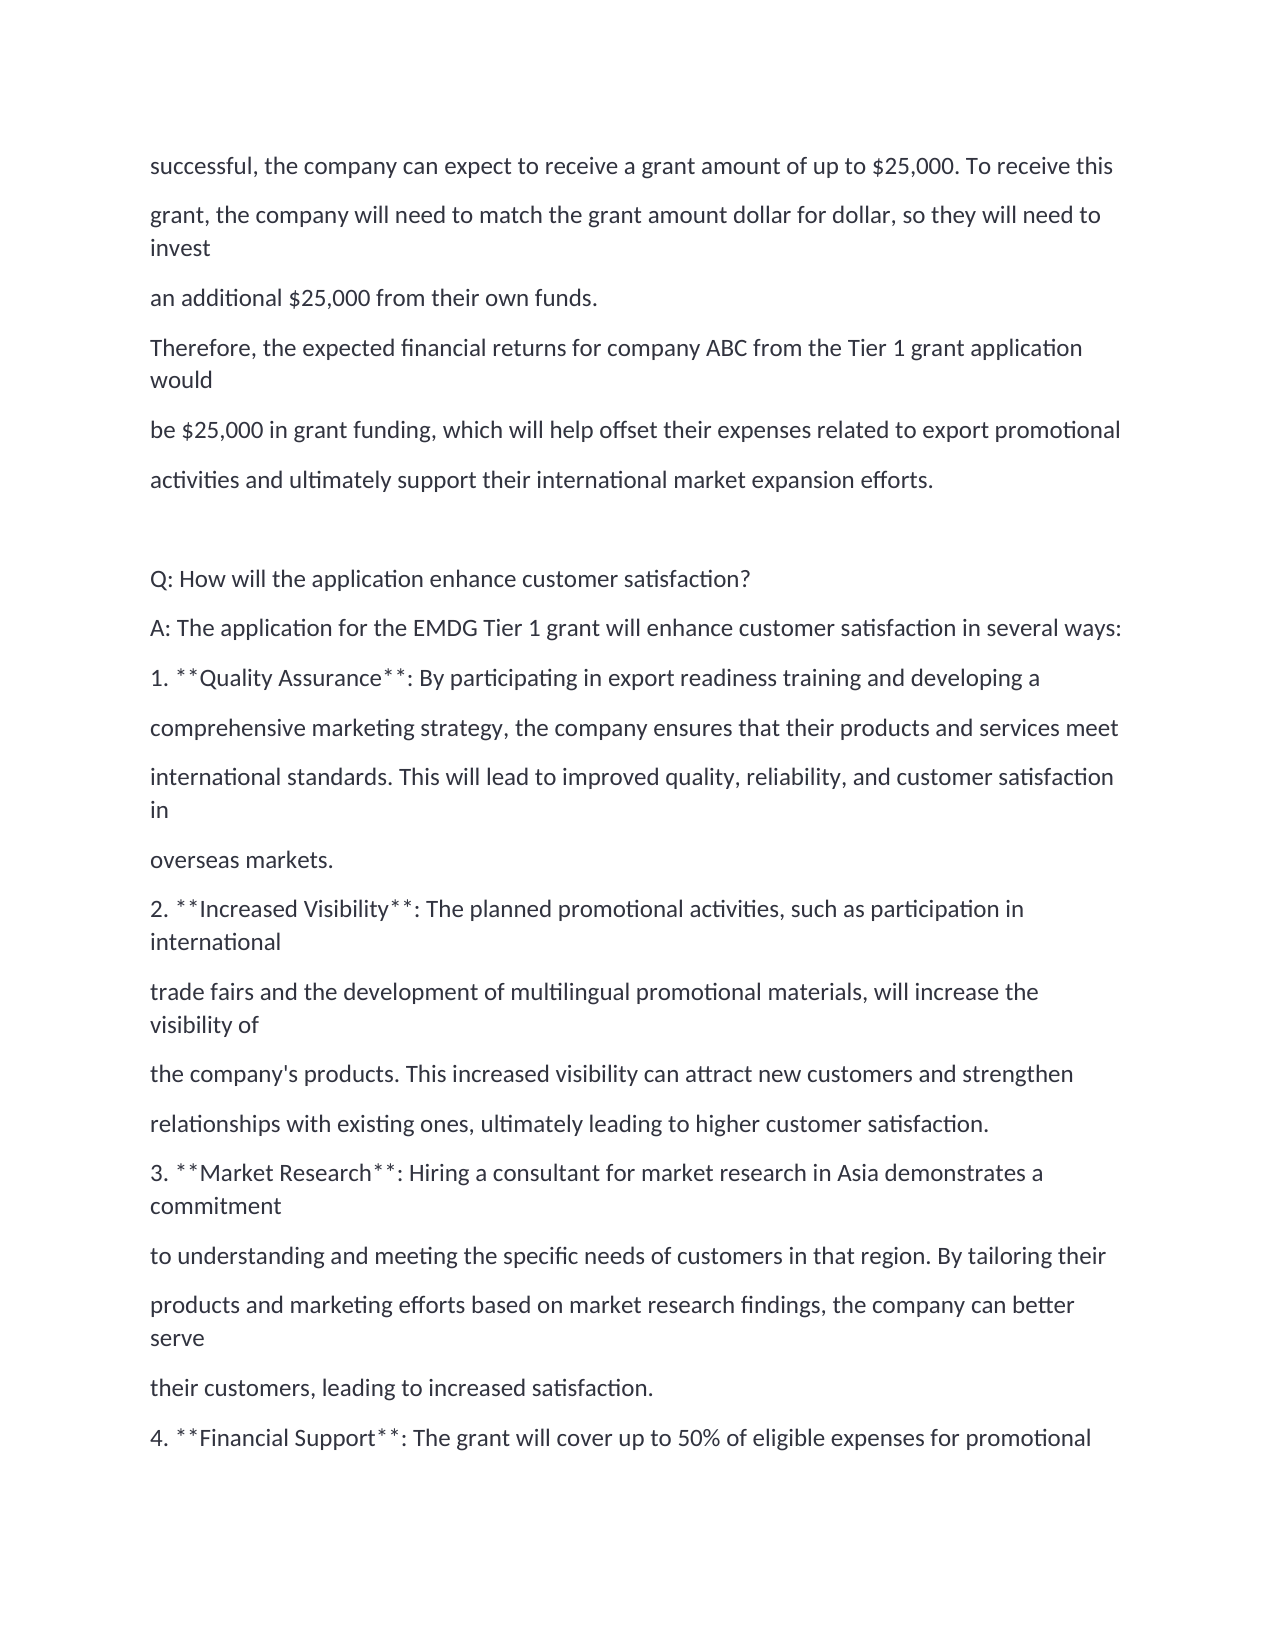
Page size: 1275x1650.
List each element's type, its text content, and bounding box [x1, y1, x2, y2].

text A: The application for the EMDG Tier 1 grant will enhance customer satisfaction in several ways: [150, 612, 1125, 643]
text Therefore, the expected financial returns for company ABC from the Tier 1 grant application would [150, 332, 1125, 395]
text international standards. This will lead to improved quality, reliability, and customer satisfaction in [150, 761, 1125, 825]
text relationships with existing ones, ultimately leading to higher customer satisfaction. [150, 1108, 1125, 1138]
text be $25,000 in grant funding, which will help offset their expenses related to export promotional [150, 414, 1125, 445]
text 2. **Increased Visibility**: The planned promotional activities, such as participation in international [150, 893, 1125, 957]
text Q: How will the application enhance customer satisfaction? [150, 563, 1125, 593]
text successful, the company can expect to receive a grant amount of up to $25,000. To receive this [150, 150, 1125, 181]
text 4. **Financial Support**: The grant will cover up to 50% of eligible expenses for promotional [150, 1422, 1125, 1452]
text grant, the company will need to match the grant amount dollar for dollar, so they will need to invest [150, 199, 1125, 263]
text overseas markets. [150, 844, 1125, 874]
text products and marketing efforts based on market research findings, the company can better serve [150, 1289, 1125, 1353]
text comprehensive marketing strategy, the company ensures that their products and services meet [150, 712, 1125, 742]
text trade fairs and the development of multilingual promotional materials, will increase the visibility of [150, 976, 1125, 1039]
text an additional $25,000 from their own funds. [150, 282, 1125, 313]
text the company's products. This increased visibility can attract new customers and strengthen [150, 1058, 1125, 1089]
text to understanding and meeting the specific needs of customers in that region. By tailoring their [150, 1240, 1125, 1271]
text their customers, leading to increased satisfaction. [150, 1372, 1125, 1403]
text activities and ultimately support their international market expansion efforts. [150, 464, 1125, 494]
text 1. **Quality Assurance**: By participating in export readiness training and developing a [150, 662, 1125, 693]
text 3. **Market Research**: Hiring a consultant for market research in Asia demonstrates a commitment [150, 1157, 1125, 1221]
